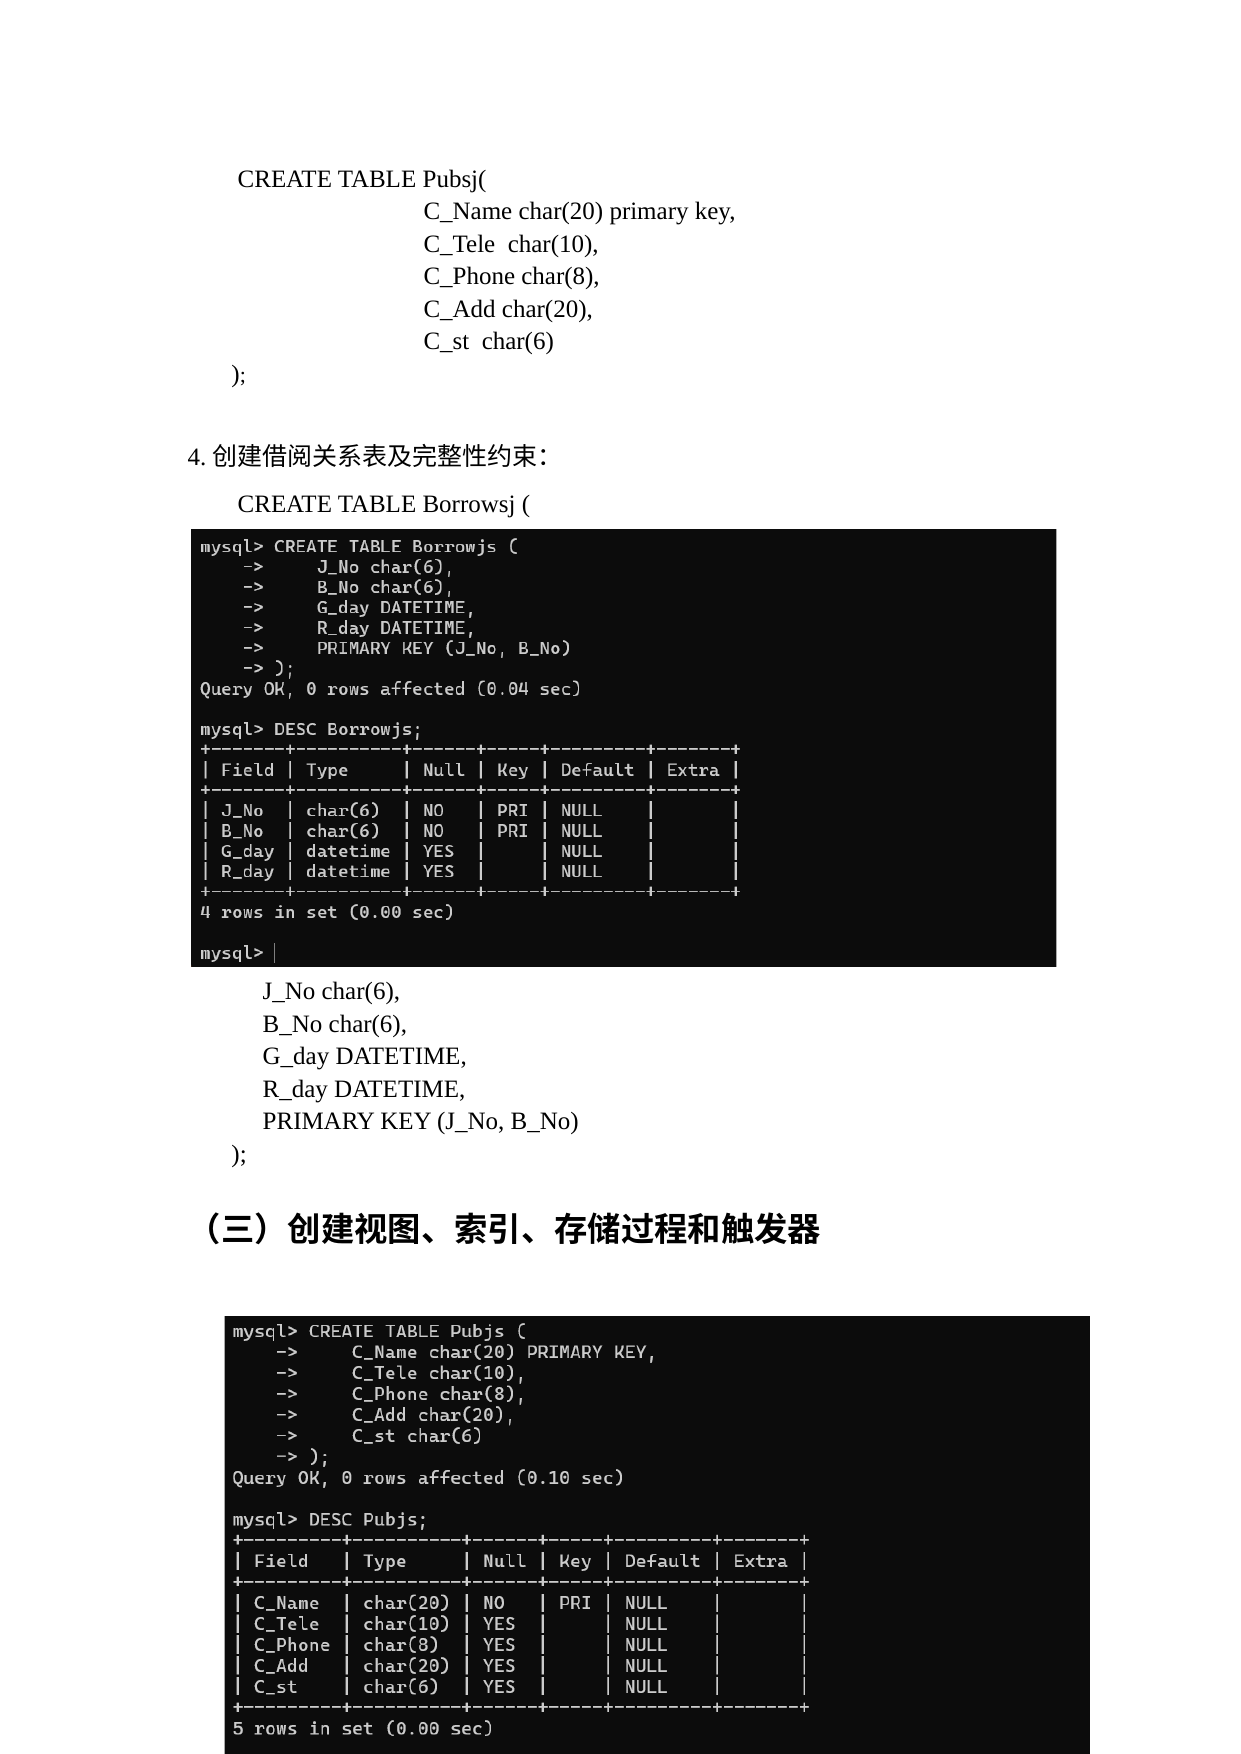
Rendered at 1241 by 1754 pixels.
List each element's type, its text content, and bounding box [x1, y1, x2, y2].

picture [224, 1316, 1090, 1754]
text CREATE TABLE Borrowsj ( [187, 487, 1053, 519]
text CREATE TABLE Pubsj( [187, 162, 1053, 194]
text C_Name char(20) primary key, [187, 194, 1053, 227]
text G_day DATETIME, [187, 1039, 1053, 1072]
text C_Tele char(10), [187, 227, 1053, 259]
picture [191, 529, 1057, 967]
text PRIMARY KEY (J_No, B_No) [187, 1104, 1053, 1137]
text （三）创建视图、索引、存储过程和触发器 [187, 1194, 1053, 1259]
text ); [187, 1137, 1053, 1169]
text B_No char(6), [187, 1007, 1053, 1039]
text C_st char(6) [187, 324, 1053, 357]
text ); [187, 357, 1053, 389]
text 4. 创建借阅关系表及完整性约束： [187, 422, 1053, 487]
text C_Add char(20), [187, 292, 1053, 324]
text C_Phone char(8), [187, 259, 1053, 292]
text R_day DATETIME, [187, 1072, 1053, 1104]
